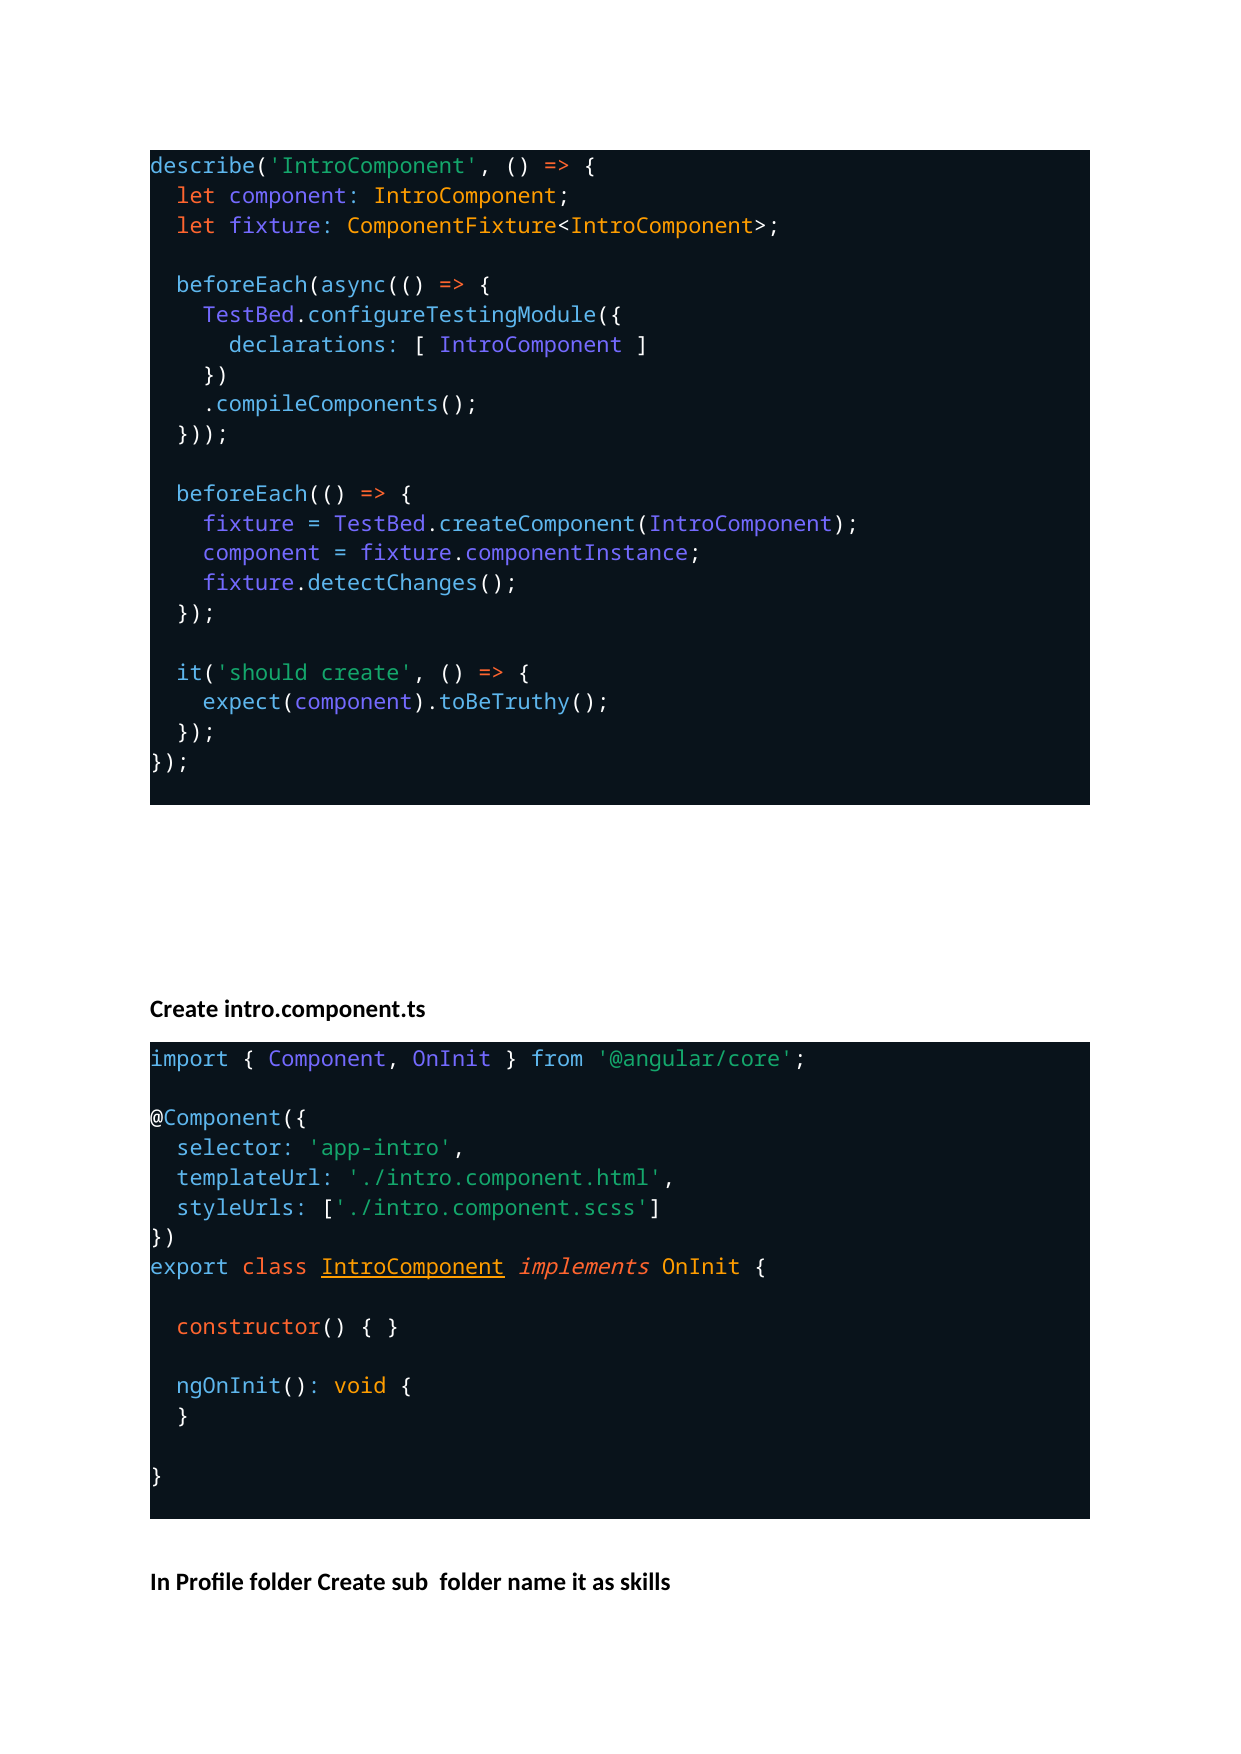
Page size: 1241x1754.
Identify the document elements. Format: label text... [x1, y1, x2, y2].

text ngOnInit(): void { [150, 1370, 1090, 1400]
text }) [150, 358, 1090, 388]
text }); [150, 597, 1090, 627]
text } [150, 1400, 1090, 1430]
text it('should create', () => { [150, 656, 1090, 686]
text })); [150, 418, 1090, 448]
text fixture.detectChanges(); [150, 567, 1090, 597]
text fixture = TestBed.createComponent(IntroComponent); [150, 507, 1090, 537]
text .compileComponents(); [150, 388, 1090, 418]
text @Component({ [150, 1102, 1090, 1132]
text }); [150, 746, 1090, 776]
text import { Component, OnInit } from '@angular/core'; [150, 1042, 1090, 1072]
text export class IntroComponent implements OnInit { [150, 1251, 1090, 1281]
text }); [150, 716, 1090, 746]
text component = fixture.componentInstance; [150, 537, 1090, 567]
text } [150, 1459, 1090, 1489]
text In Profile folder Create sub folder name it as skills [150, 1566, 1090, 1597]
text expect(component).toBeTruthy(); [150, 686, 1090, 716]
text constructor() { } [150, 1311, 1090, 1340]
text styleUrls: ['./intro.component.scss'] [150, 1191, 1090, 1221]
text declarations: [ IntroComponent ] [150, 329, 1090, 358]
text let component: IntroComponent; [150, 180, 1090, 209]
text describe('IntroComponent', () => { [150, 150, 1090, 180]
text beforeEach(() => { [150, 478, 1090, 507]
text selector: 'app-intro', [150, 1132, 1090, 1162]
text beforeEach(async(() => { [150, 269, 1090, 299]
text }) [150, 1221, 1090, 1251]
text let fixture: ComponentFixture<IntroComponent>; [150, 209, 1090, 239]
text TestBed.configureTestingModule({ [150, 299, 1090, 329]
text Create intro.component.ts [150, 993, 1090, 1023]
text templateUrl: './intro.component.html', [150, 1162, 1090, 1191]
